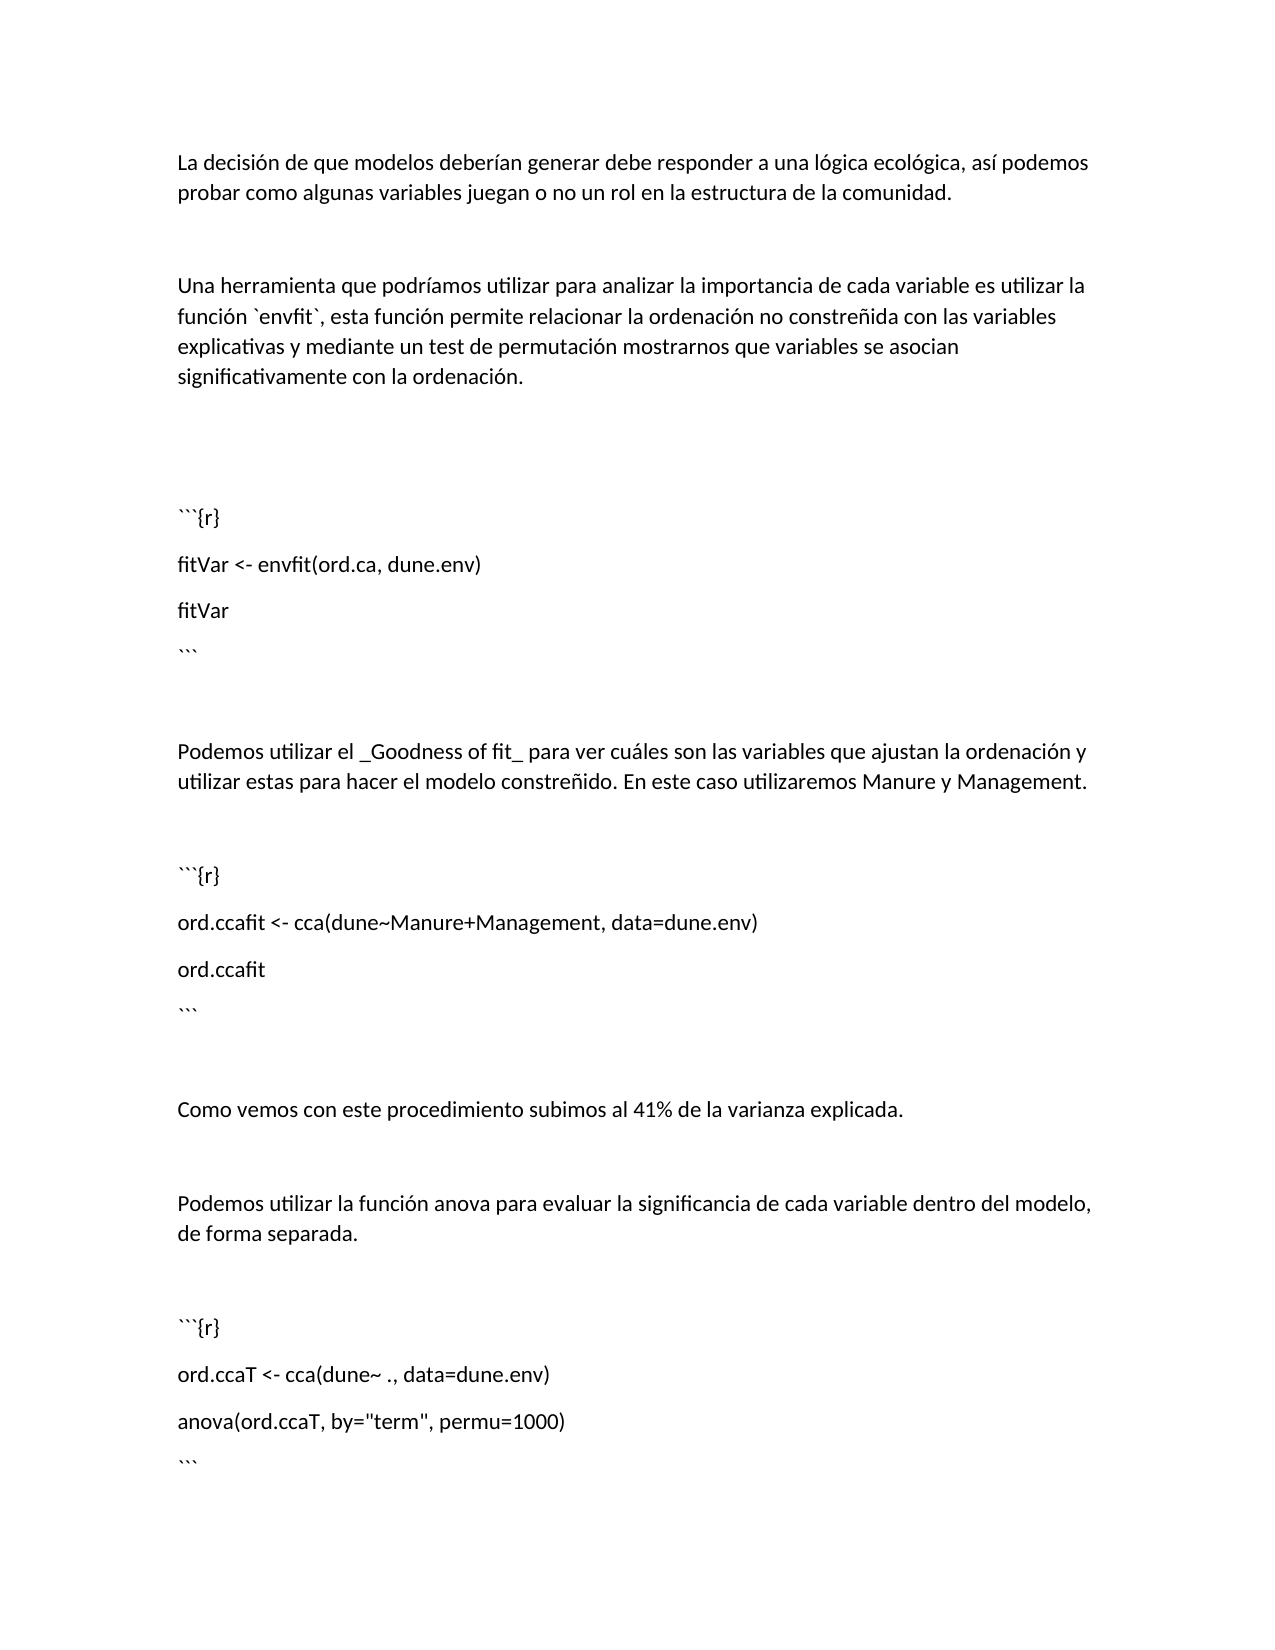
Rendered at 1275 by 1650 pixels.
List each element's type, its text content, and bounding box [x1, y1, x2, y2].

text ``` [177, 1002, 1098, 1030]
text ```{r} [177, 861, 1098, 889]
text fitVar [177, 597, 1098, 624]
text anova(ord.ccaT, by="term", permu=1000) [177, 1407, 1098, 1435]
text fitVar <- envfit(ord.ca, dune.env) [177, 550, 1098, 578]
text Una herramienta que podríamos utilizar para analizar la importancia de cada variable es utilizar la función `envfit`, esta función permite relacionar la ordenación no constreñida con las variables explicativas y mediante un test de permutación mostrarnos que variables se asocian significativamente con la ordenación. [177, 272, 1098, 390]
text Como vemos con este procedimiento subimos al 41% de la varianza explicada. [177, 1096, 1098, 1123]
text Podemos utilizar el _Goodness of fit_ para ver cuáles son las variables que ajustan la ordenación y utilizar estas para hacer el modelo constreñido. En este caso utilizaremos Manure y Management. [177, 737, 1098, 795]
text La decisión de que modelos deberían generar debe responder a una lógica ecológica, así podemos probar como algunas variables juegan o no un rol en la estructura de la comunidad. [177, 148, 1098, 206]
text ``` [177, 643, 1098, 671]
text Podemos utilizar la función anova para evaluar la significancia de cada variable dentro del modelo, de forma separada. [177, 1189, 1098, 1247]
text ord.ccafit [177, 955, 1098, 983]
text ```{r} [177, 1313, 1098, 1341]
text ord.ccafit <- cca(dune~Manure+Management, data=dune.env) [177, 908, 1098, 936]
text ord.ccaT <- cca(dune~ ., data=dune.env) [177, 1360, 1098, 1388]
text ```{r} [177, 503, 1098, 531]
text ``` [177, 1454, 1098, 1482]
